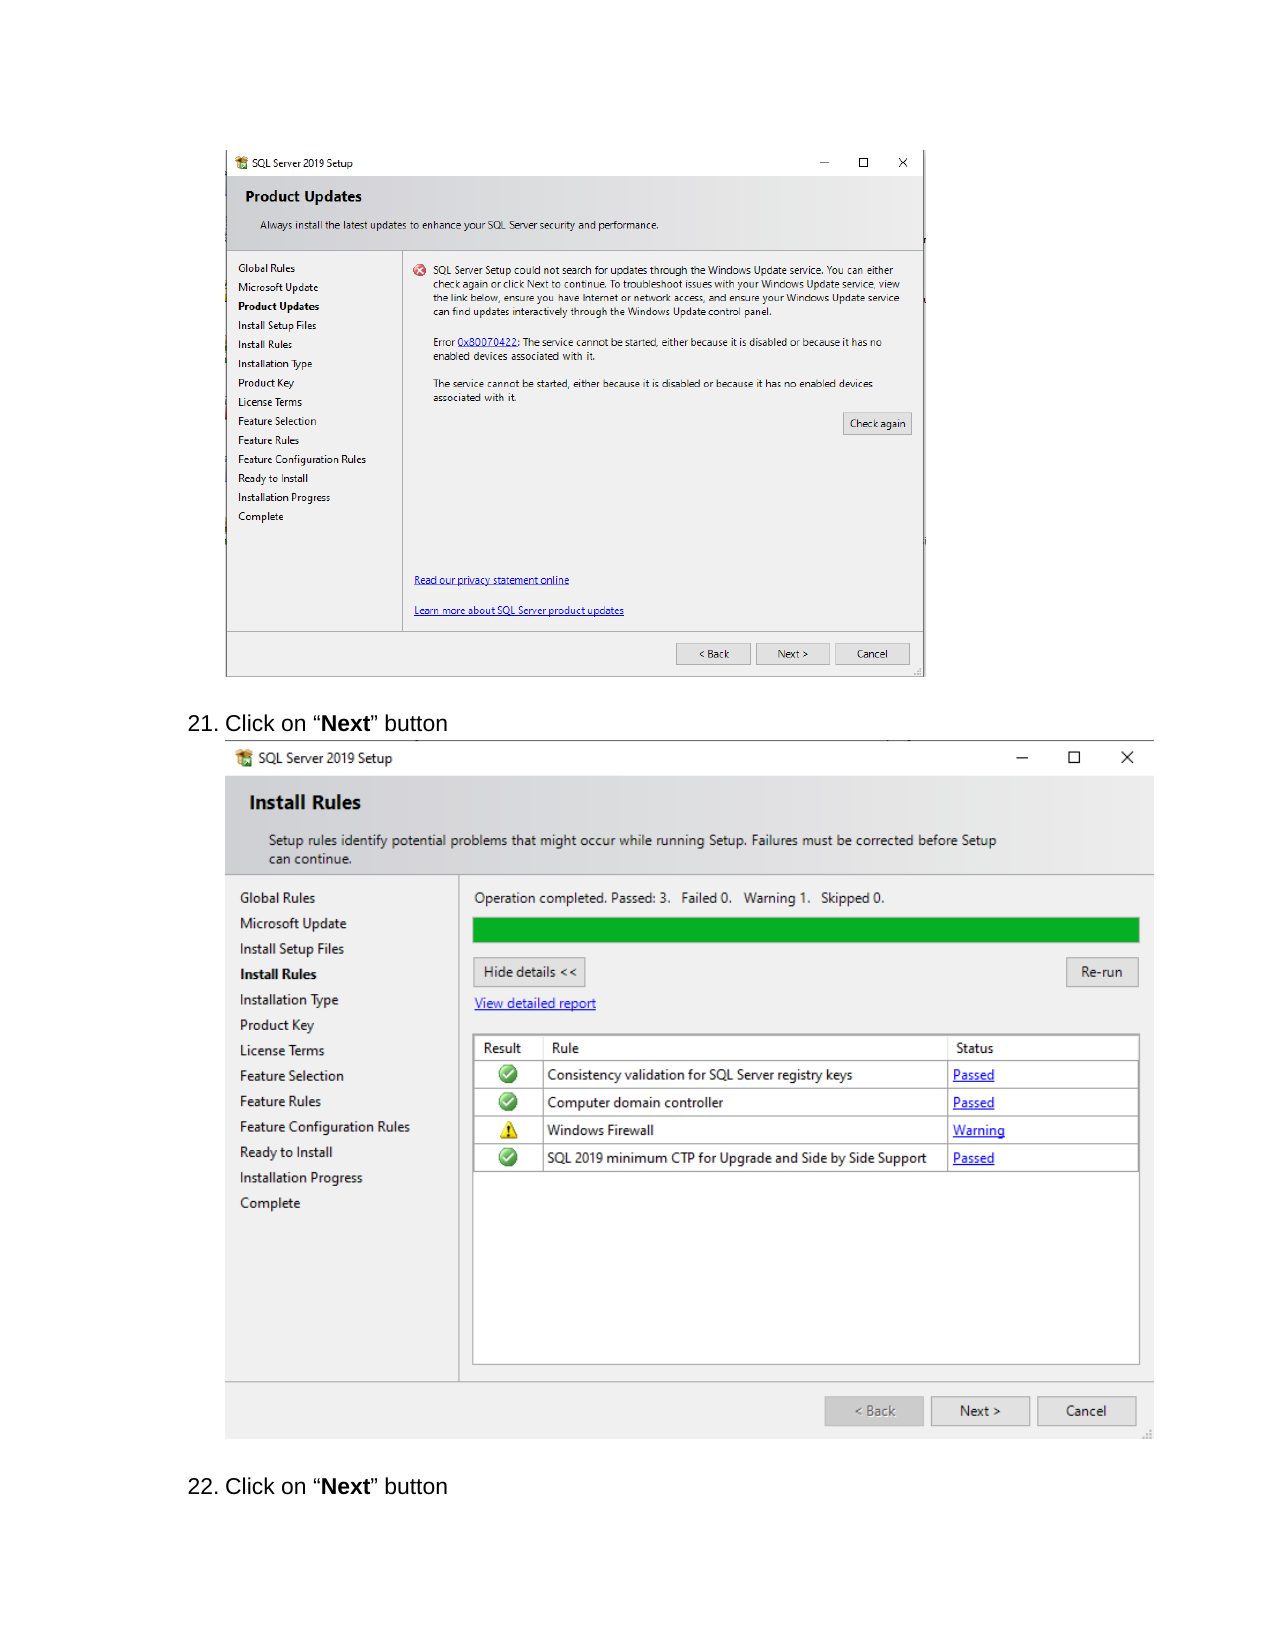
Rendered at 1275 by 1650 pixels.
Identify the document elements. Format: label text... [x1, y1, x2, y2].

picture [225, 740, 1154, 1439]
list Click on “Next” button [187, 1473, 1125, 1499]
picture [225, 150, 926, 677]
list Click on “Next” button [187, 710, 1125, 737]
